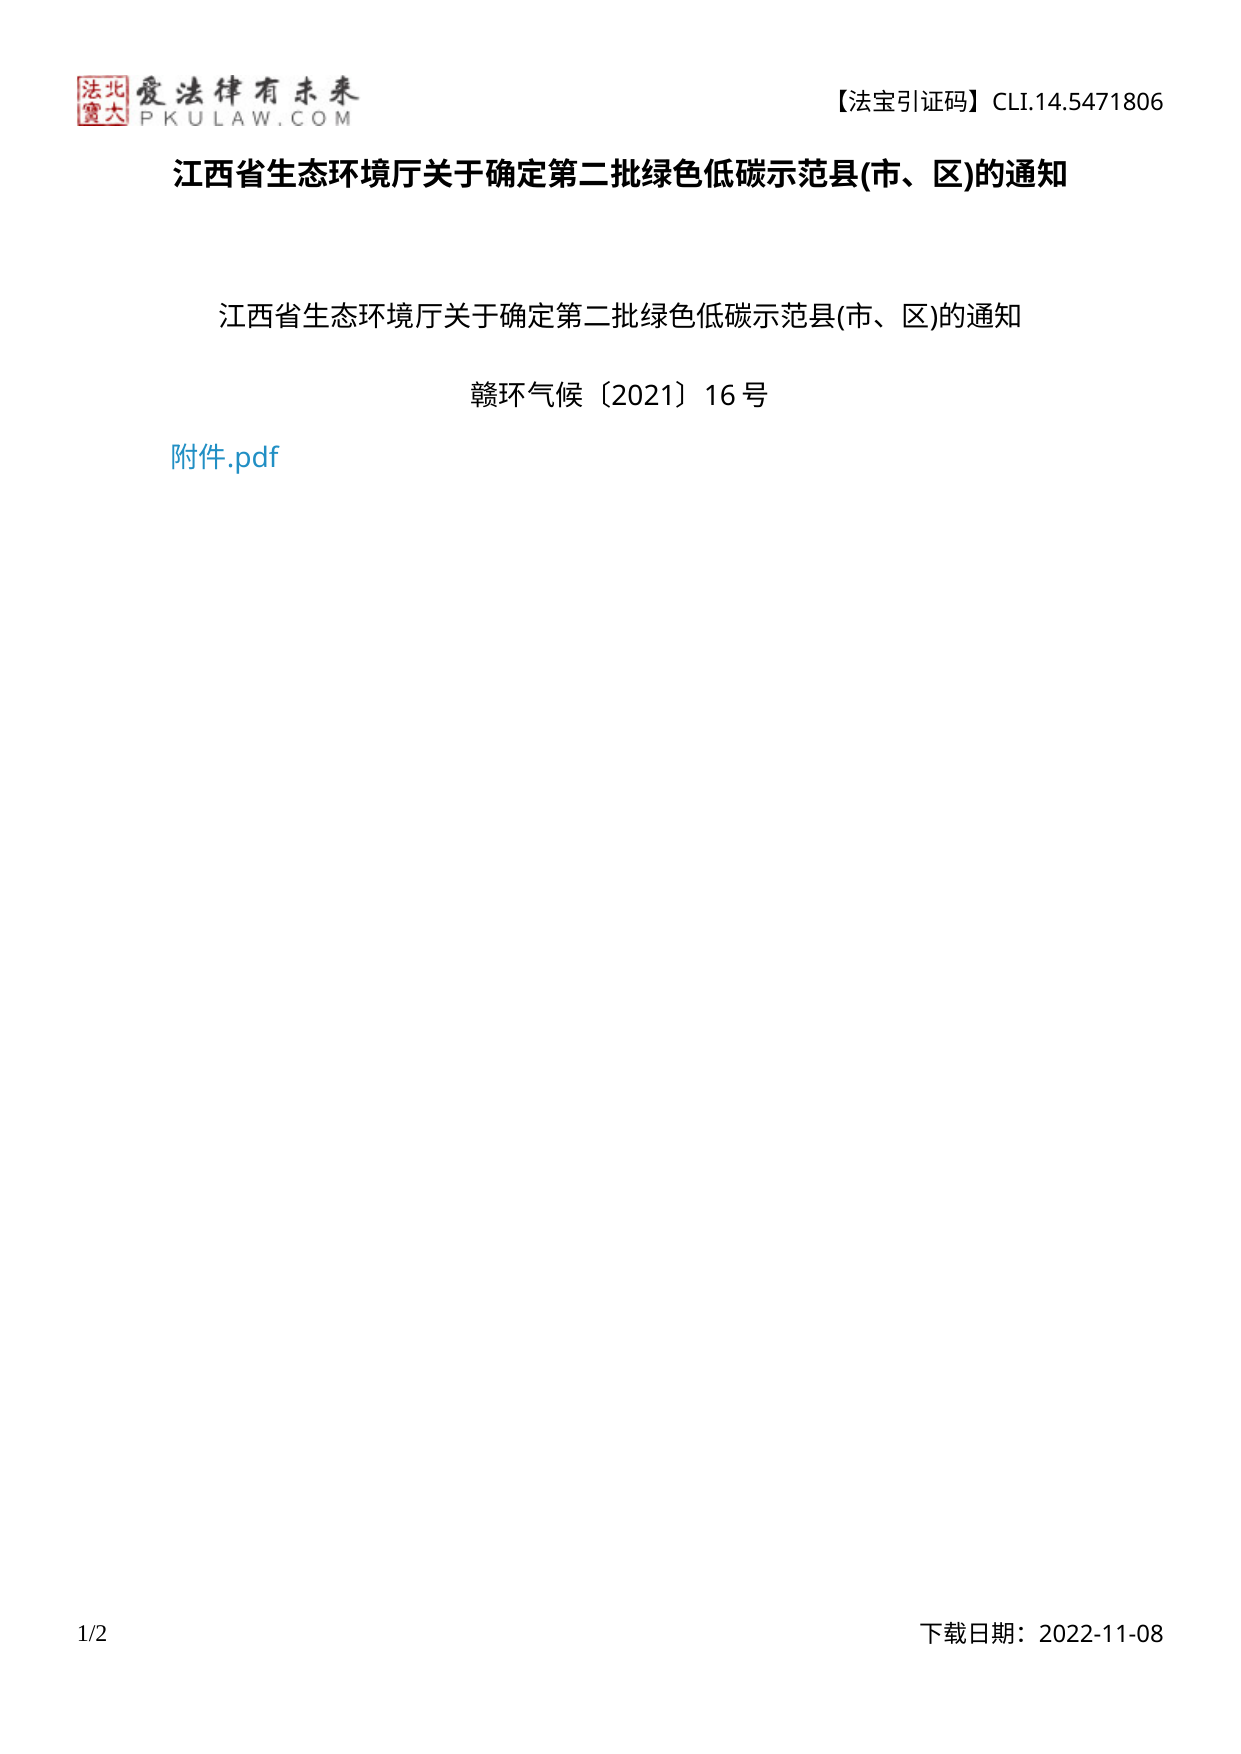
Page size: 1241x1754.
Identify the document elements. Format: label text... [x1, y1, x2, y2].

text 江西省生态环境厅关于确定第二批绿色低碳示范县(市、区)的通知 [114, 273, 1126, 335]
text 赣环气候〔2021〕16号 [114, 351, 1126, 413]
picture [76, 75, 361, 126]
title 江西省生态环境厅关于确定第二批绿色低碳示范县(市、区)的通知 [114, 156, 1126, 192]
text 附件.pdf [114, 413, 1126, 476]
